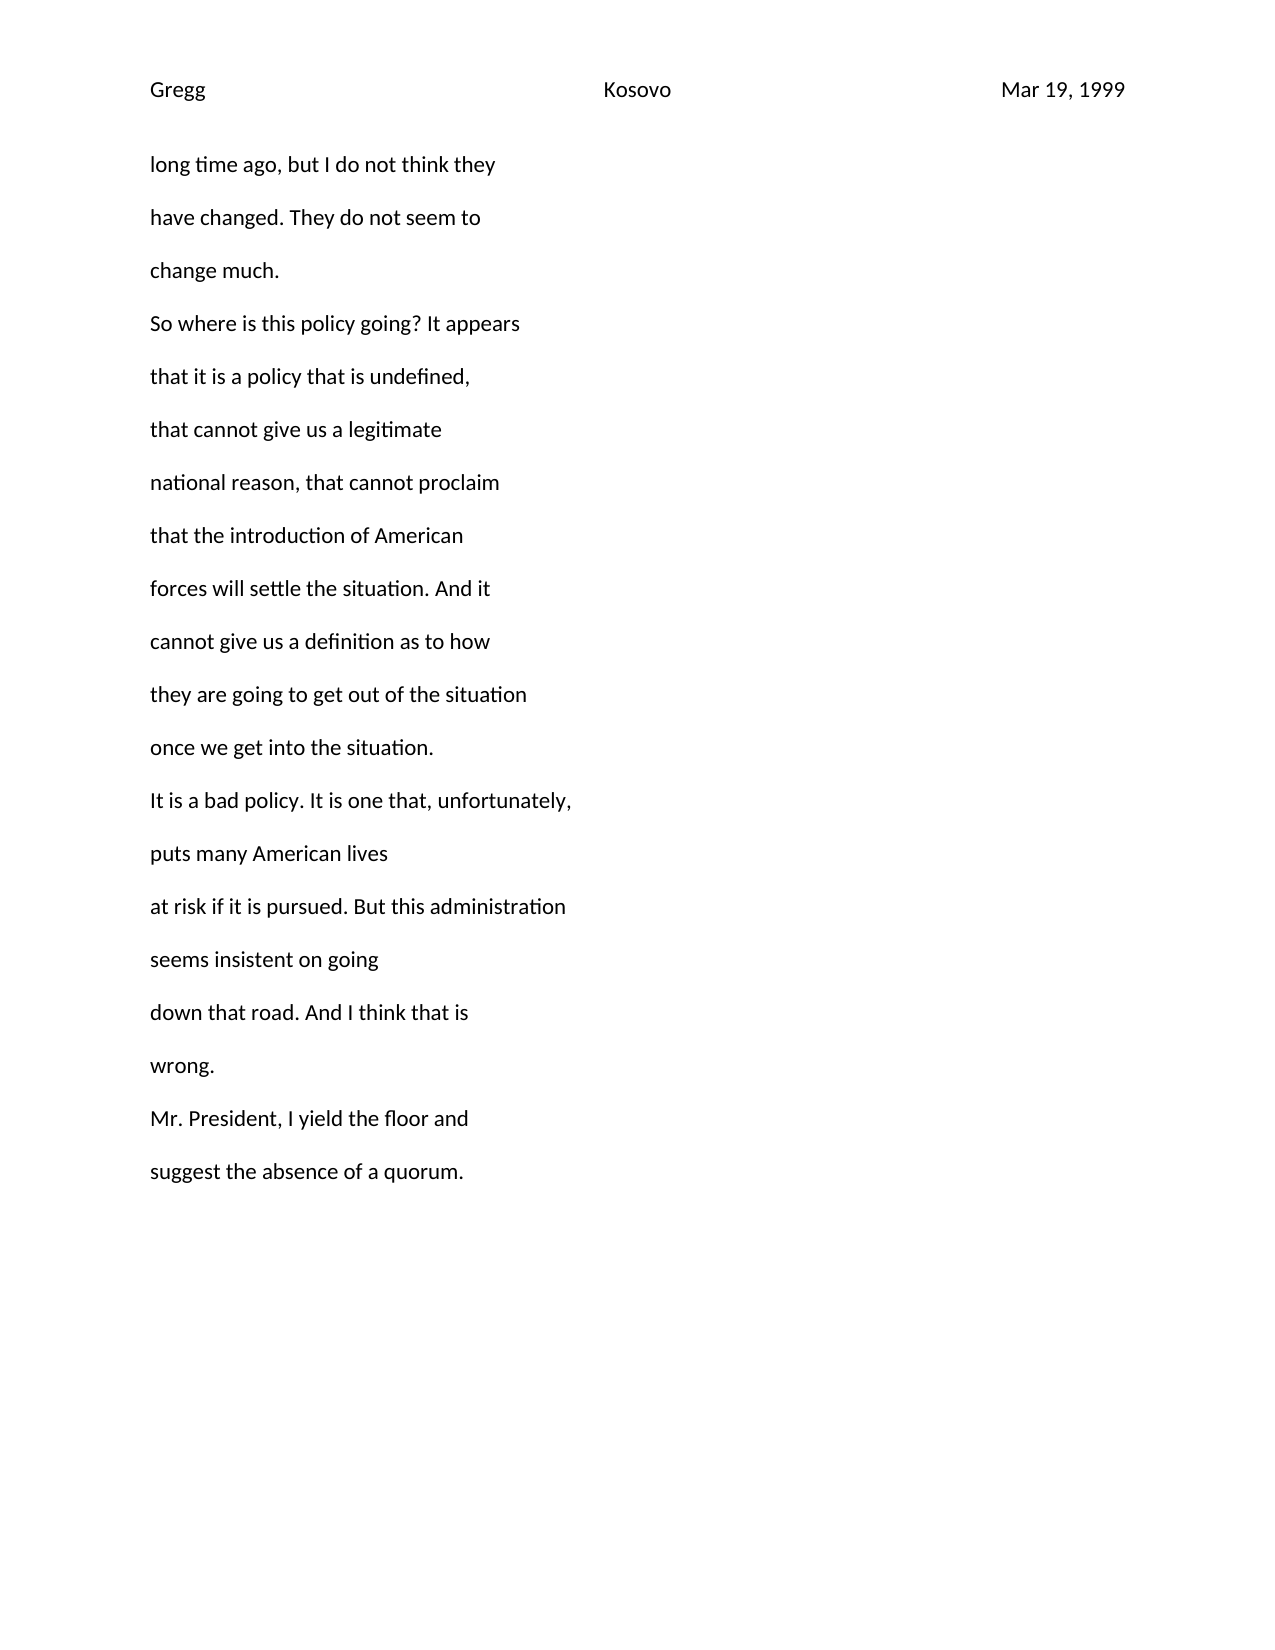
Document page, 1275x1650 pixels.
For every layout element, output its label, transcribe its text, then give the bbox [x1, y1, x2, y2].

text cannot give us a definition as to how [150, 627, 1125, 655]
text that the introduction of American [150, 521, 1125, 549]
text that it is a policy that is undefined, [150, 362, 1125, 390]
text Mr. President, I yield the floor and [150, 1104, 1125, 1132]
text suggest the absence of a quorum. [150, 1157, 1125, 1185]
text puts many American lives [150, 839, 1125, 867]
text have changed. They do not seem to [150, 203, 1125, 231]
text seems insistent on going [150, 945, 1125, 973]
text So where is this policy going? It appears [150, 309, 1125, 337]
text that cannot give us a legitimate [150, 415, 1125, 443]
text once we get into the situation. [150, 733, 1125, 761]
text down that road. And I think that is [150, 998, 1125, 1026]
text national reason, that cannot proclaim [150, 468, 1125, 496]
text It is a bad policy. It is one that, unfortunately, [150, 786, 1125, 814]
text they are going to get out of the situation [150, 680, 1125, 708]
text change much. [150, 256, 1125, 284]
text wrong. [150, 1051, 1125, 1079]
text forces will settle the situation. And it [150, 574, 1125, 602]
text at risk if it is pursued. But this administration [150, 892, 1125, 920]
text long time ago, but I do not think they [150, 150, 1125, 178]
